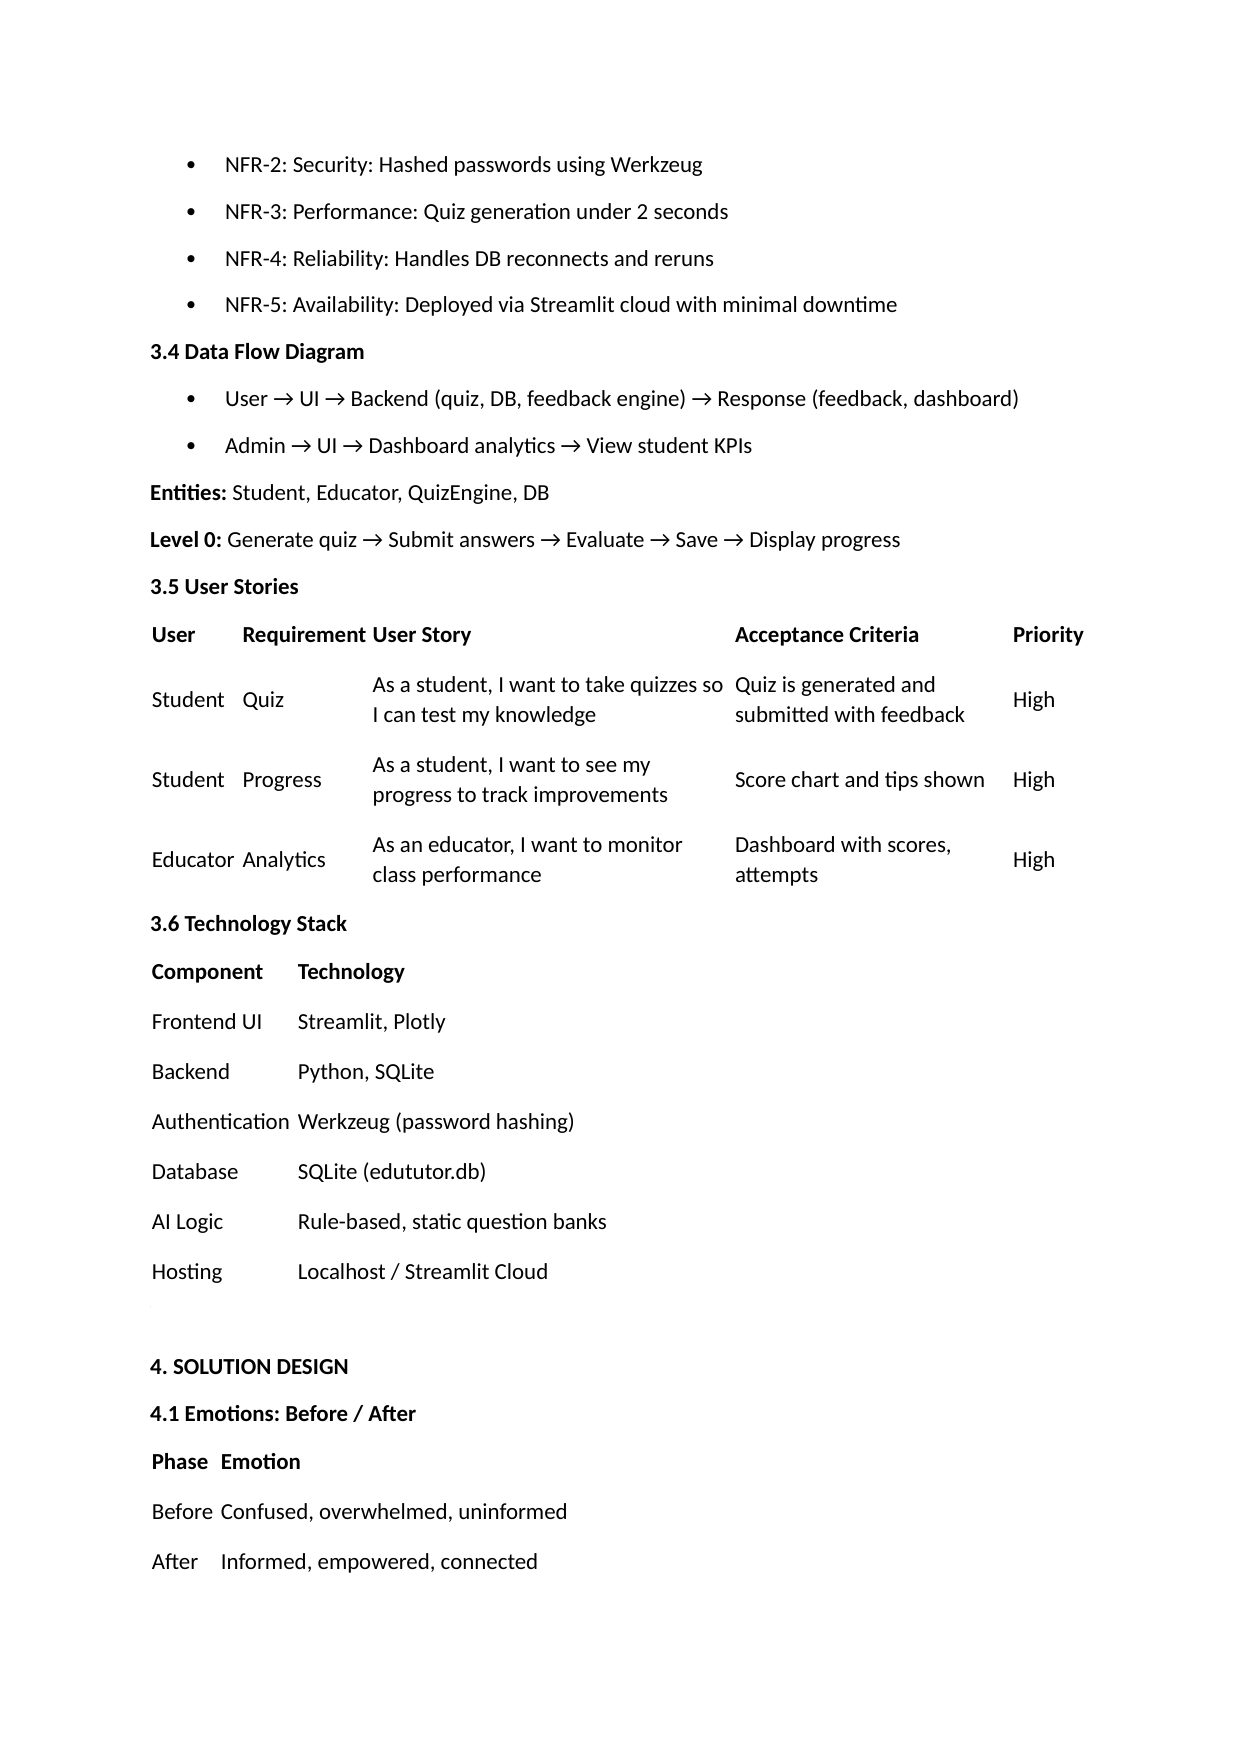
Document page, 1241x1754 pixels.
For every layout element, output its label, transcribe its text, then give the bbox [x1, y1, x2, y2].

list NFR-3: Performance: Quiz generation under 2 seconds [187, 197, 1090, 225]
table_cell Quiz is generated and submitted with feedback [733, 669, 1011, 749]
list NFR-5: Availability: Deployed via Streamlit cloud with minimal downtime [187, 291, 1090, 319]
table_cell Frontend UI [150, 1006, 296, 1056]
table_header User [150, 619, 241, 669]
text Entities: Student, Educator, QuizEngine, DB [150, 478, 1090, 506]
table_cell Before [150, 1496, 219, 1546]
text 4. SOLUTION DESIGN [150, 1352, 1090, 1380]
table_cell Student [150, 669, 241, 749]
table_header Emotion [219, 1446, 574, 1496]
list Admin → UI → Dashboard analytics → View student KPIs [187, 431, 1090, 459]
table_cell Backend [150, 1056, 296, 1106]
table_cell Python, SQLite [296, 1056, 613, 1106]
table_cell AI Logic [150, 1205, 296, 1255]
table_cell Analytics [241, 829, 371, 909]
table_cell Localhost / Streamlit Cloud [296, 1255, 613, 1305]
table_cell Authentication [150, 1106, 296, 1155]
table_cell Score chart and tips shown [733, 749, 1011, 829]
list NFR-4: Reliability: Handles DB reconnects and reruns [187, 244, 1090, 272]
table_cell As a student, I want to see my progress to track improvements [371, 749, 733, 829]
table_cell Streamlit, Plotly [296, 1006, 613, 1056]
table_cell High [1011, 829, 1090, 909]
text 3.6 Technology Stack [150, 909, 1090, 937]
text 3.5 User Stories [150, 572, 1090, 600]
table_cell Dashboard with scores, attempts [733, 829, 1011, 909]
table_header Priority [1011, 619, 1090, 669]
list User → UI → Backend (quiz, DB, feedback engine) → Response (feedback, dashboard) [187, 384, 1090, 412]
table_cell Confused, overwhelmed, uninformed [219, 1496, 574, 1546]
list NFR-2: Security: Hashed passwords using Werkzeug [187, 150, 1090, 178]
table_cell Database [150, 1155, 296, 1205]
table_cell Progress [241, 749, 371, 829]
table_header Technology [296, 956, 613, 1006]
text Level 0: Generate quiz → Submit answers → Evaluate → Save → Display progress [150, 525, 1090, 553]
text 4.1 Emotions: Before / After [150, 1399, 1090, 1427]
table_cell Informed, empowered, connected [219, 1546, 574, 1595]
table_cell Werkzeug (password hashing) [296, 1106, 613, 1155]
text 3.4 Data Flow Diagram [150, 337, 1090, 366]
table_cell As a student, I want to take quizzes so I can test my knowledge [371, 669, 733, 749]
table_cell Quiz [241, 669, 371, 749]
table_cell High [1011, 669, 1090, 749]
table_header User Story [371, 619, 733, 669]
table_cell High [1011, 749, 1090, 829]
table_cell Student [150, 749, 241, 829]
table_header Component [150, 956, 296, 1006]
table_header Acceptance Criteria [733, 619, 1011, 669]
table_cell As an educator, I want to monitor class performance [371, 829, 733, 909]
table_cell Hosting [150, 1255, 296, 1305]
table_header Phase [150, 1446, 219, 1496]
table_cell Rule-based, static question banks [296, 1205, 613, 1255]
table_header Requirement [241, 619, 371, 669]
table_cell SQLite (edututor.db) [296, 1155, 613, 1205]
table_cell After [150, 1546, 219, 1595]
table_cell Educator [150, 829, 241, 909]
